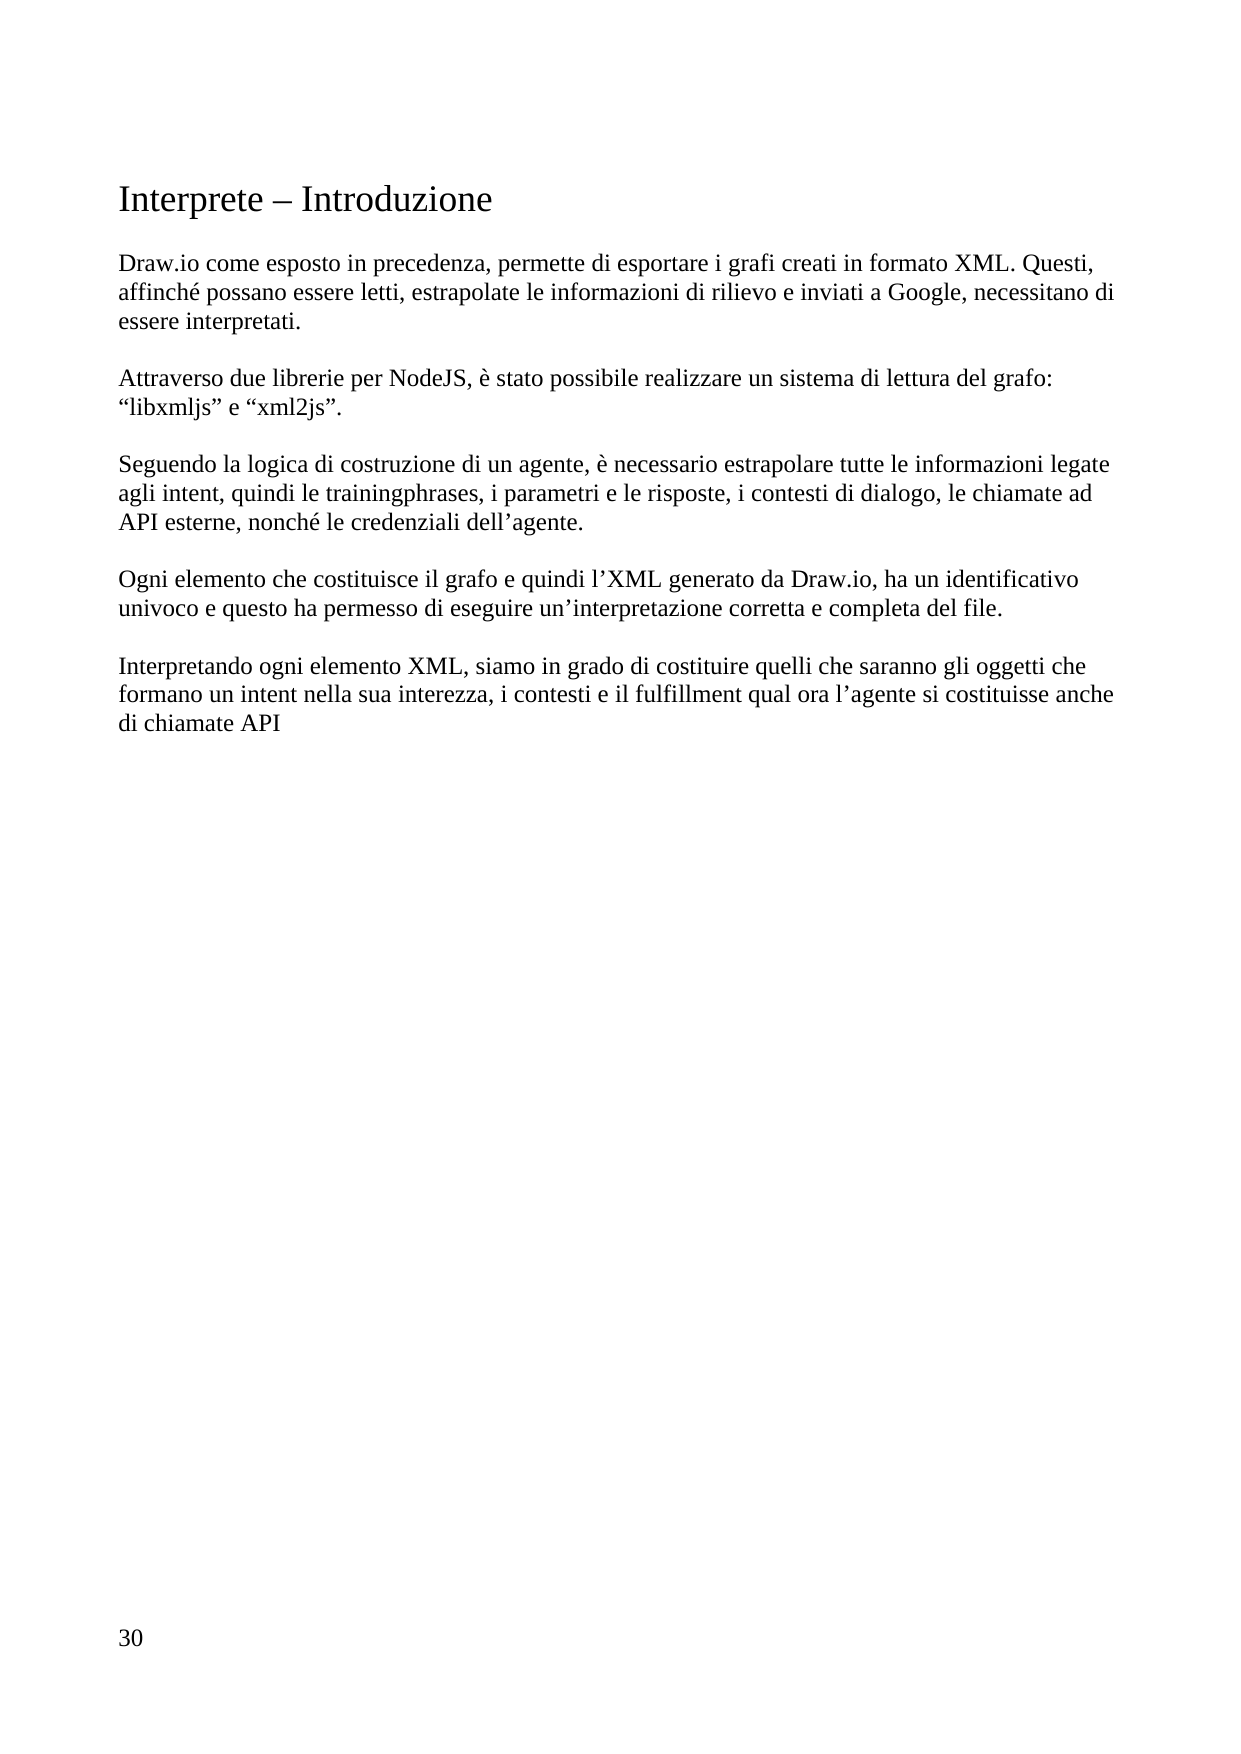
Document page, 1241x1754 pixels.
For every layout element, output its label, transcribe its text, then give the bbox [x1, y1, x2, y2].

text Interpretando ogni elemento XML, siamo in grado di costituire quelli che saranno gli oggetti che formano un intent nella sua interezza, i contesti e il fulfillment qual ora l’agente si costituisse anche di chiamate API [118, 651, 1122, 737]
text Interprete – Introduzione [118, 176, 1122, 219]
text Attraverso due librerie per NodeJS, è stato possibile realizzare un sistema di lettura del grafo: “libxmljs” e “xml2js”. [118, 363, 1122, 421]
text Ogni elemento che costituisce il grafo e quindi l’XML generato da Draw.io, ha un identificativo univoco e questo ha permesso di eseguire un’interpretazione corretta e completa del file. [118, 564, 1122, 622]
text Draw.io come esposto in precedenza, permette di esportare i grafi creati in formato XML. Questi, affinché possano essere letti, estrapolate le informazioni di rilievo e inviati a Google, necessitano di essere interpretati. [118, 248, 1122, 334]
text Seguendo la logica di costruzione di un agente, è necessario estrapolare tutte le informazioni legate agli intent, quindi le trainingphrases, i parametri e le risposte, i contesti di dialogo, le chiamate ad API esterne, nonché le credenziali dell’agente. [118, 449, 1122, 536]
